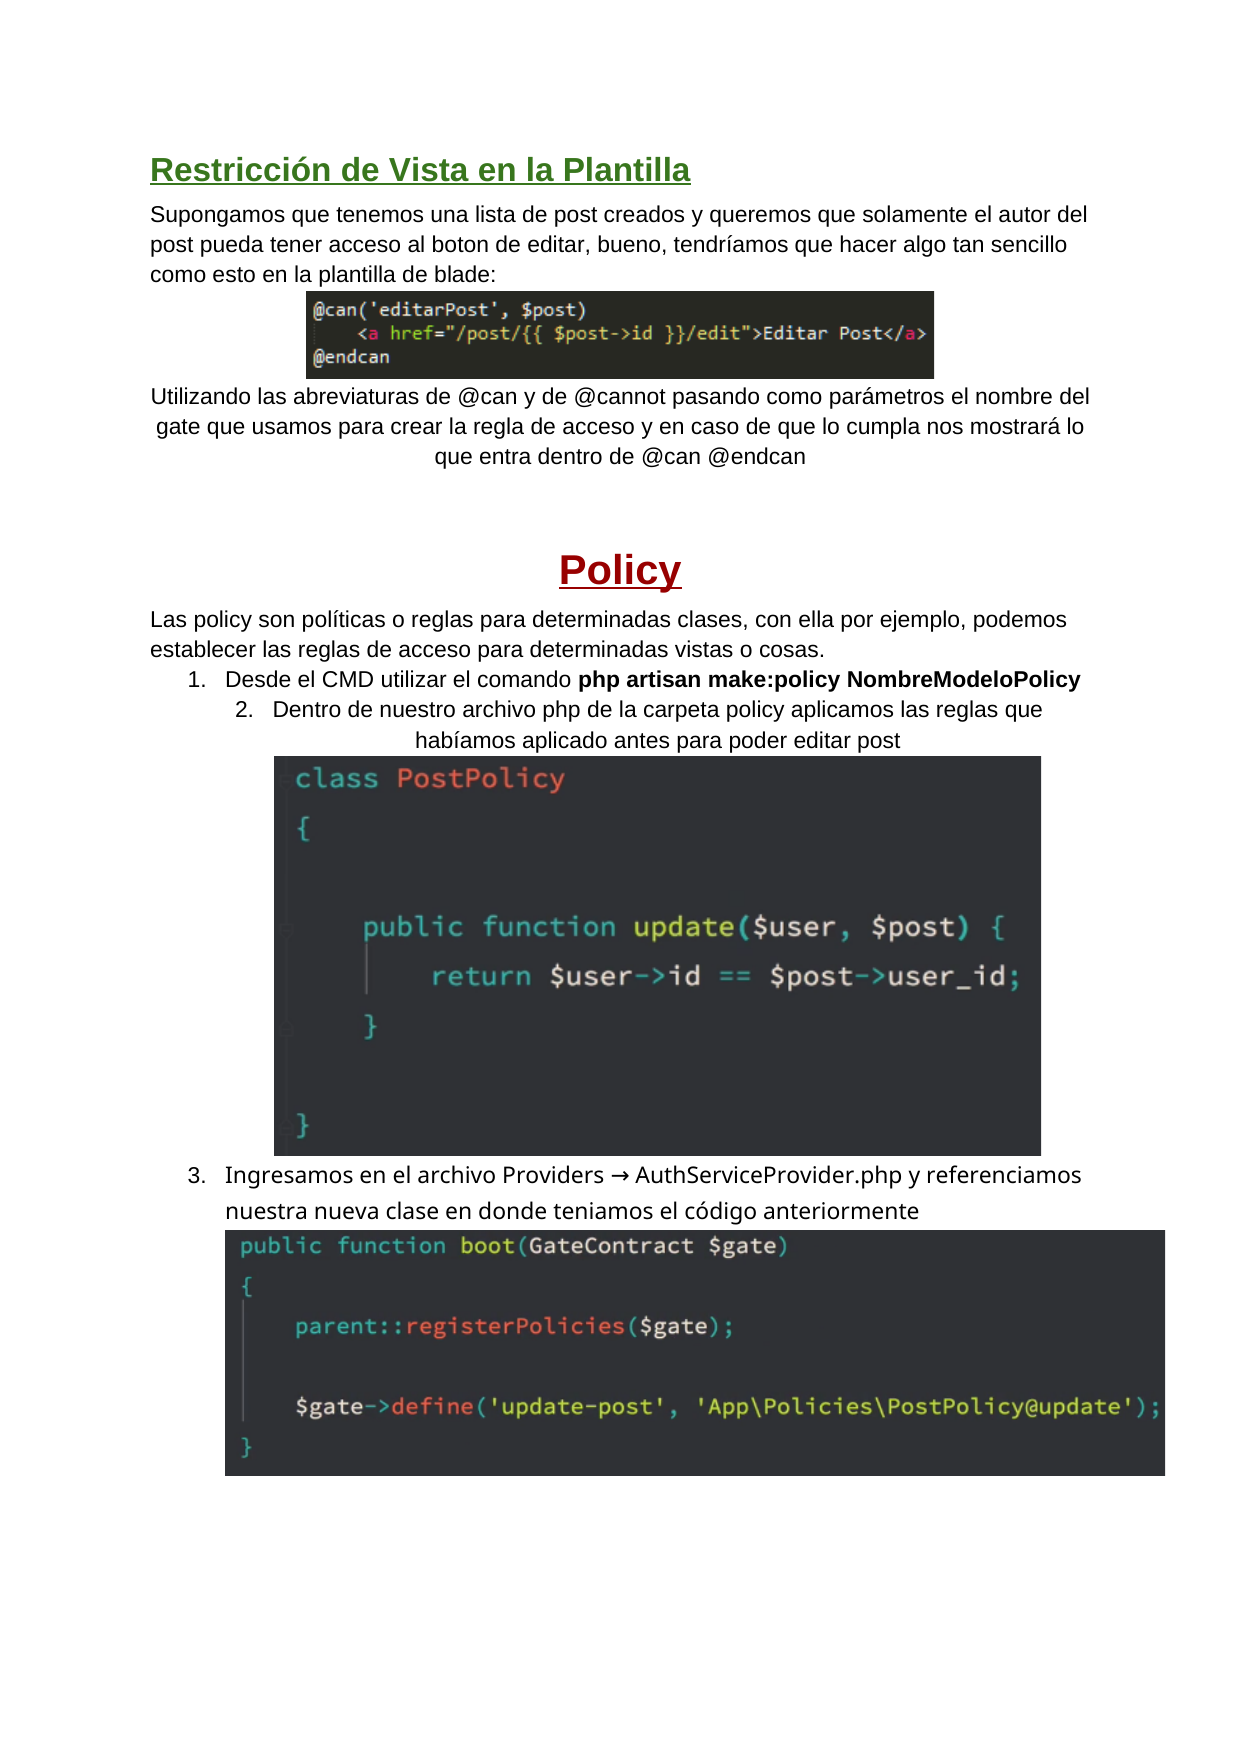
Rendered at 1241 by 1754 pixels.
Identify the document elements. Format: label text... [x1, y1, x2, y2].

text Utilizando las abreviaturas de @can y de @cannot pasando como parámetros el nombre del gate que usamos para crear la regla de acceso y en caso de que lo cumpla nos mostrará lo que entra dentro de @can @endcan [150, 383, 1090, 470]
list Desde el CMD utilizar el comando php artisan make:policy NombreModeloPolicy [187, 666, 1090, 693]
subtitle Policy [150, 545, 1090, 593]
picture [306, 291, 935, 379]
picture [225, 1230, 1166, 1476]
text Las policy son políticas o reglas para determinadas clases, con ella por ejemplo, podemos establecer las reglas de acceso para determinadas vistas o cosas. [150, 606, 1090, 662]
text Supongamos que tenemos una lista de post creados y queremos que solamente el autor del post pueda tener acceso al boton de editar, bueno, tendríamos que hacer algo tan sencillo como esto en la plantilla de blade: [150, 201, 1090, 288]
picture [274, 756, 1042, 1156]
subtitle Restricción de Vista en la Plantilla [150, 150, 1090, 188]
